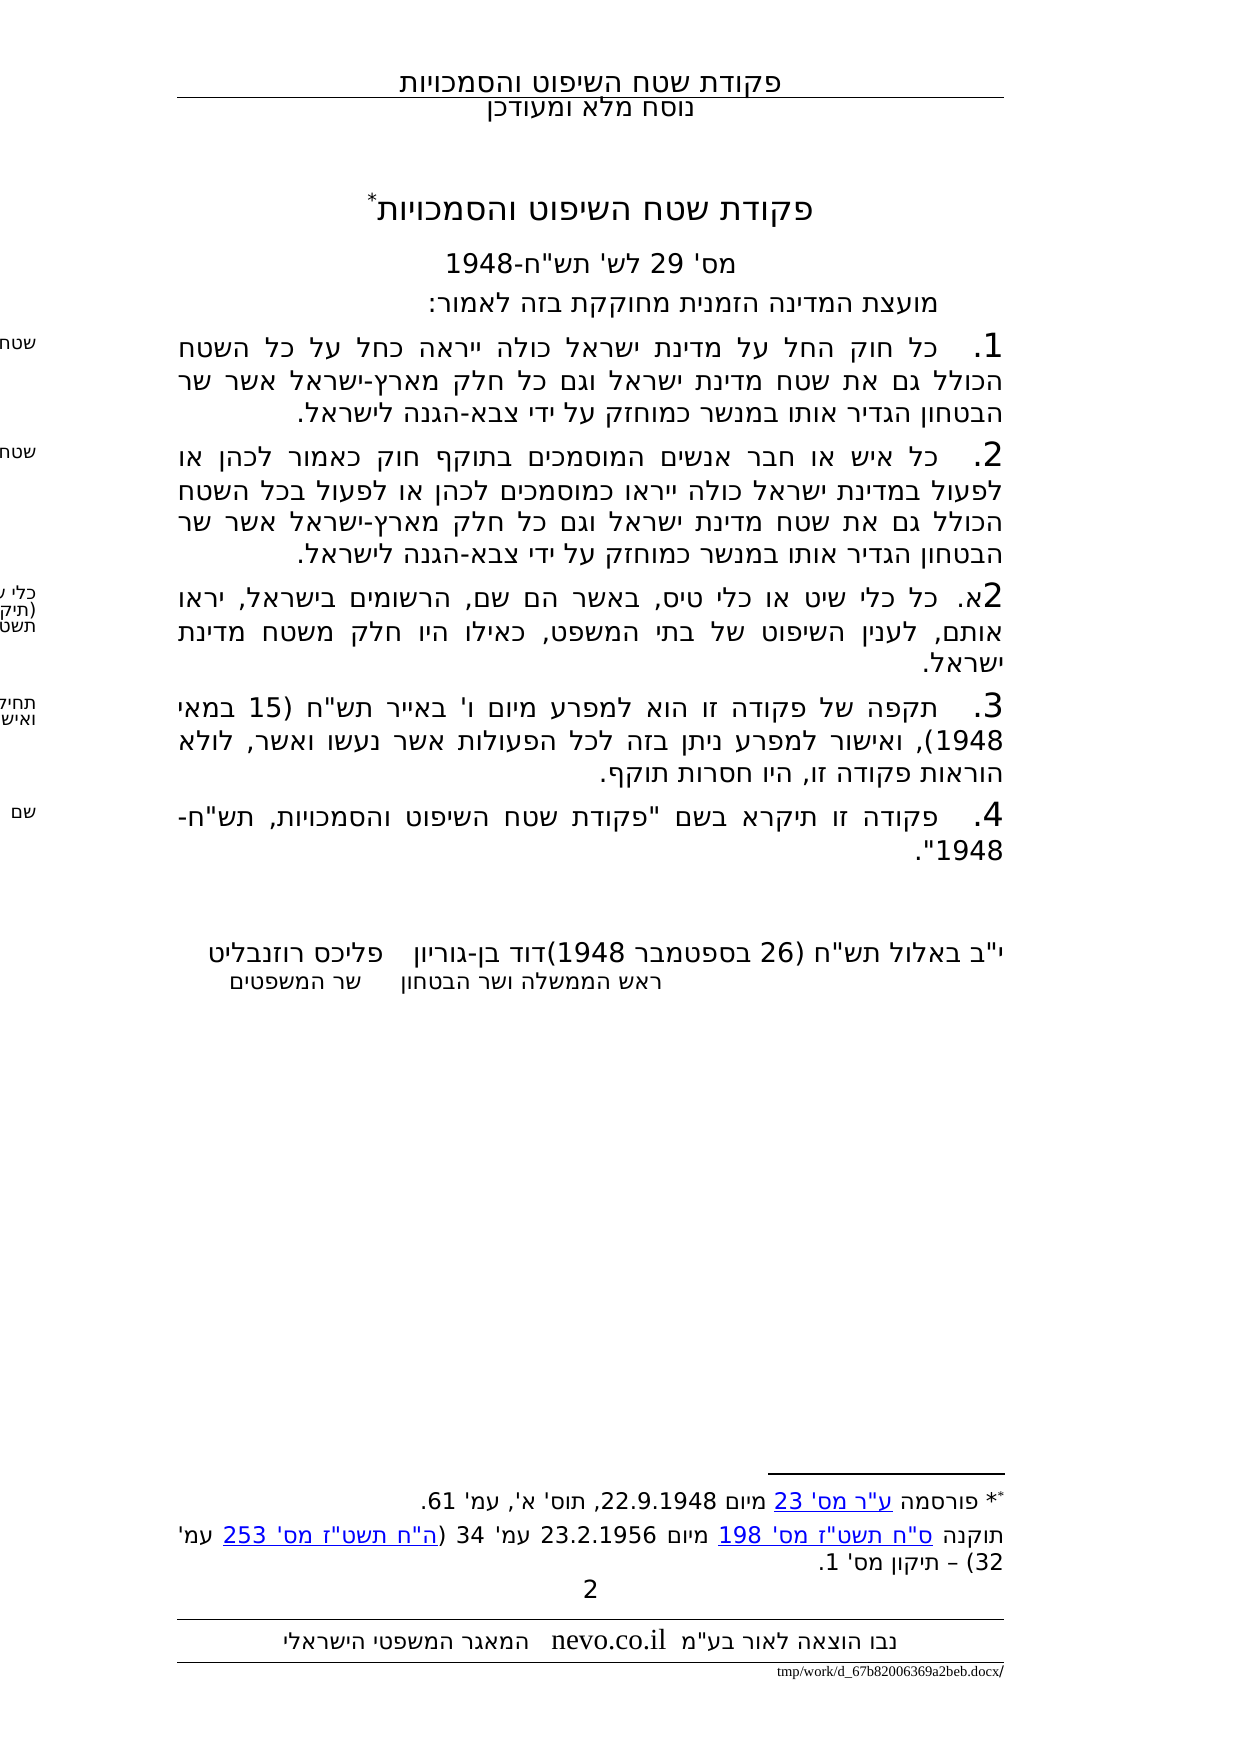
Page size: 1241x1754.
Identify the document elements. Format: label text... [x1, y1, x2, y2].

text 3. תקפה של פקודה זו הוא למפרע מיום ו' באייר תש"ח (15 במאי 1948), ואישור למפרע ניתן בזה לכל הפעולות אשר נעשו ואשר, לולא הוראות פקודה זו, היו חסרות תוקף. [177, 686, 1004, 788]
text י"ב באלול תש"ח (26 בספטמבר 1948) דוד בן-גוריון פליכס רוזנבליט [177, 937, 1004, 968]
text 4. פקודה זו תיקרא בשם "פקודת שטח השיפוט והסמכויות, תש"ח-1948". [177, 796, 1004, 866]
text ראש הממשלה ושר הבטחון שר המשפטים [177, 968, 1004, 995]
text 2. כל איש או חבר אנשים המוסמכים בתוקף חוק כאמור לכהן או לפעול במדינת ישראל כולה ייראו כמוסמכים לכהן או לפעול בכל השטח הכולל גם את שטח מדינת ישראל וגם כל חלק מארץ-ישראל אשר שר הבטחון הגדיר אותו במנשר כמוחזק על ידי צבא-הגנה לישראל. [177, 436, 1004, 569]
text פקודת שטח השיפוט והסמכויות* [177, 189, 1004, 228]
text 1. כל חוק החל על מדינת ישראל כולה ייראה כחל על כל השטח הכולל גם את שטח מדינת ישראל וגם כל חלק מארץ-ישראל אשר שר הבטחון הגדיר אותו במנשר כמוחזק על ידי צבא-הגנה לישראל. [177, 326, 1004, 428]
text מועצת המדינה הזמנית מחוקקת בזה לאמור: [177, 287, 1004, 319]
text מס' 29 לש' תש"ח-1948 [177, 248, 1004, 280]
text 2א. כל כלי שיט או כלי טיס, באשר הם שם, הרשומים בישראל, יראו אותם, לענין השיפוט של בתי המשפט, כאילו היו חלק משטח מדינת ישראל. [177, 577, 1004, 679]
